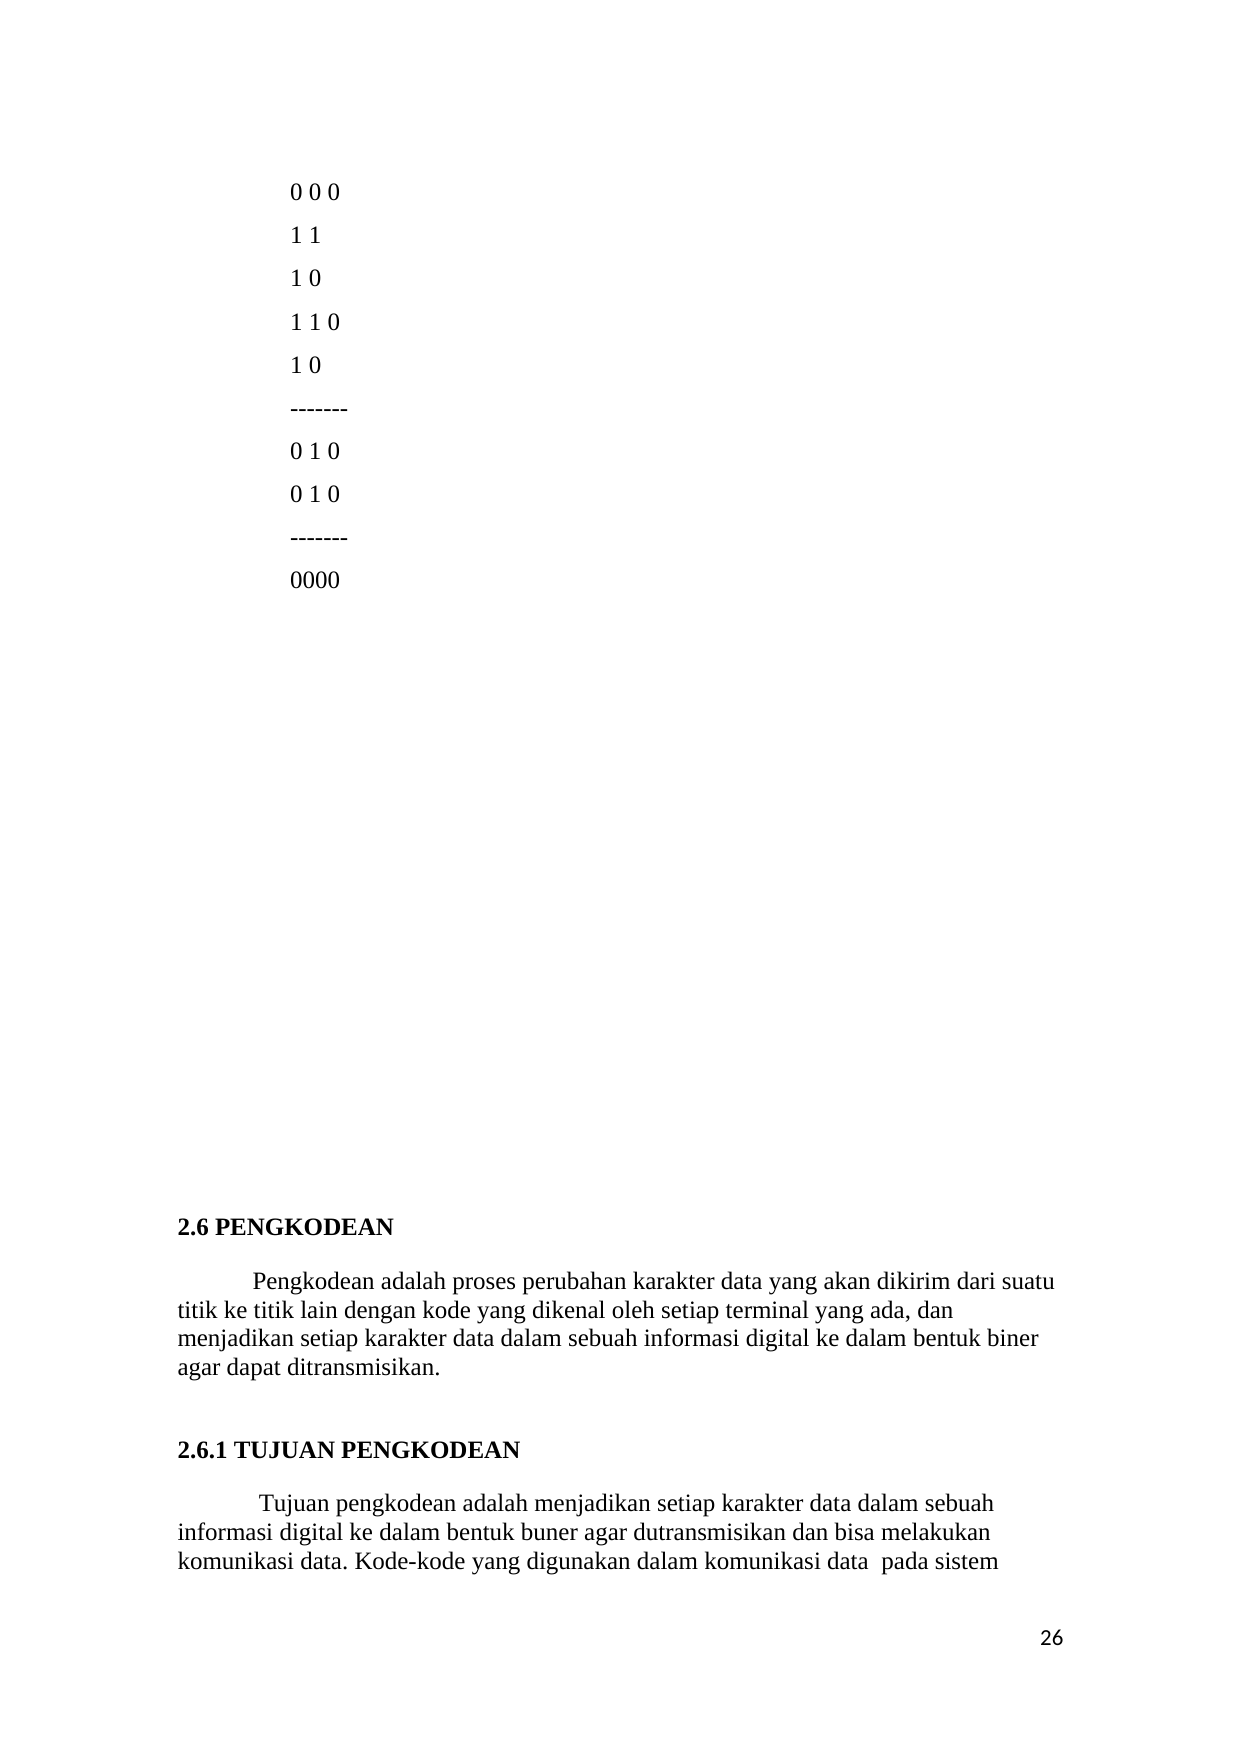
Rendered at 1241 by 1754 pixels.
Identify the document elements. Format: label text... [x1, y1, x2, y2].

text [177, 1488, 1063, 1575]
text 2.6 PENGKODEAN [177, 1212, 1063, 1241]
list ------- [290, 393, 1058, 422]
list 0 0 0 [290, 177, 1058, 206]
text Pengkodean adalah proses perubahan karakter data yang akan dikirim dari suatu titik ke titik lain dengan kode yang dikenal oleh setiap terminal yang ada, dan menjadikan setiap karakter data dalam sebuah informasi digital ke dalam bentuk biner agar dapat ditransmisikan. [177, 1266, 1063, 1381]
list 1 1 [290, 220, 1058, 249]
list ------- [290, 522, 1058, 551]
list 0 1 0 [290, 436, 1058, 465]
text 2.6.1 TUJUAN PENGKODEAN [177, 1435, 1063, 1463]
list 0 1 0 [290, 479, 1058, 508]
list 0000 [290, 565, 1058, 594]
list 1 0 [290, 263, 1058, 292]
list 1 1 0 [290, 307, 1058, 335]
list 1 0 [290, 350, 1058, 378]
